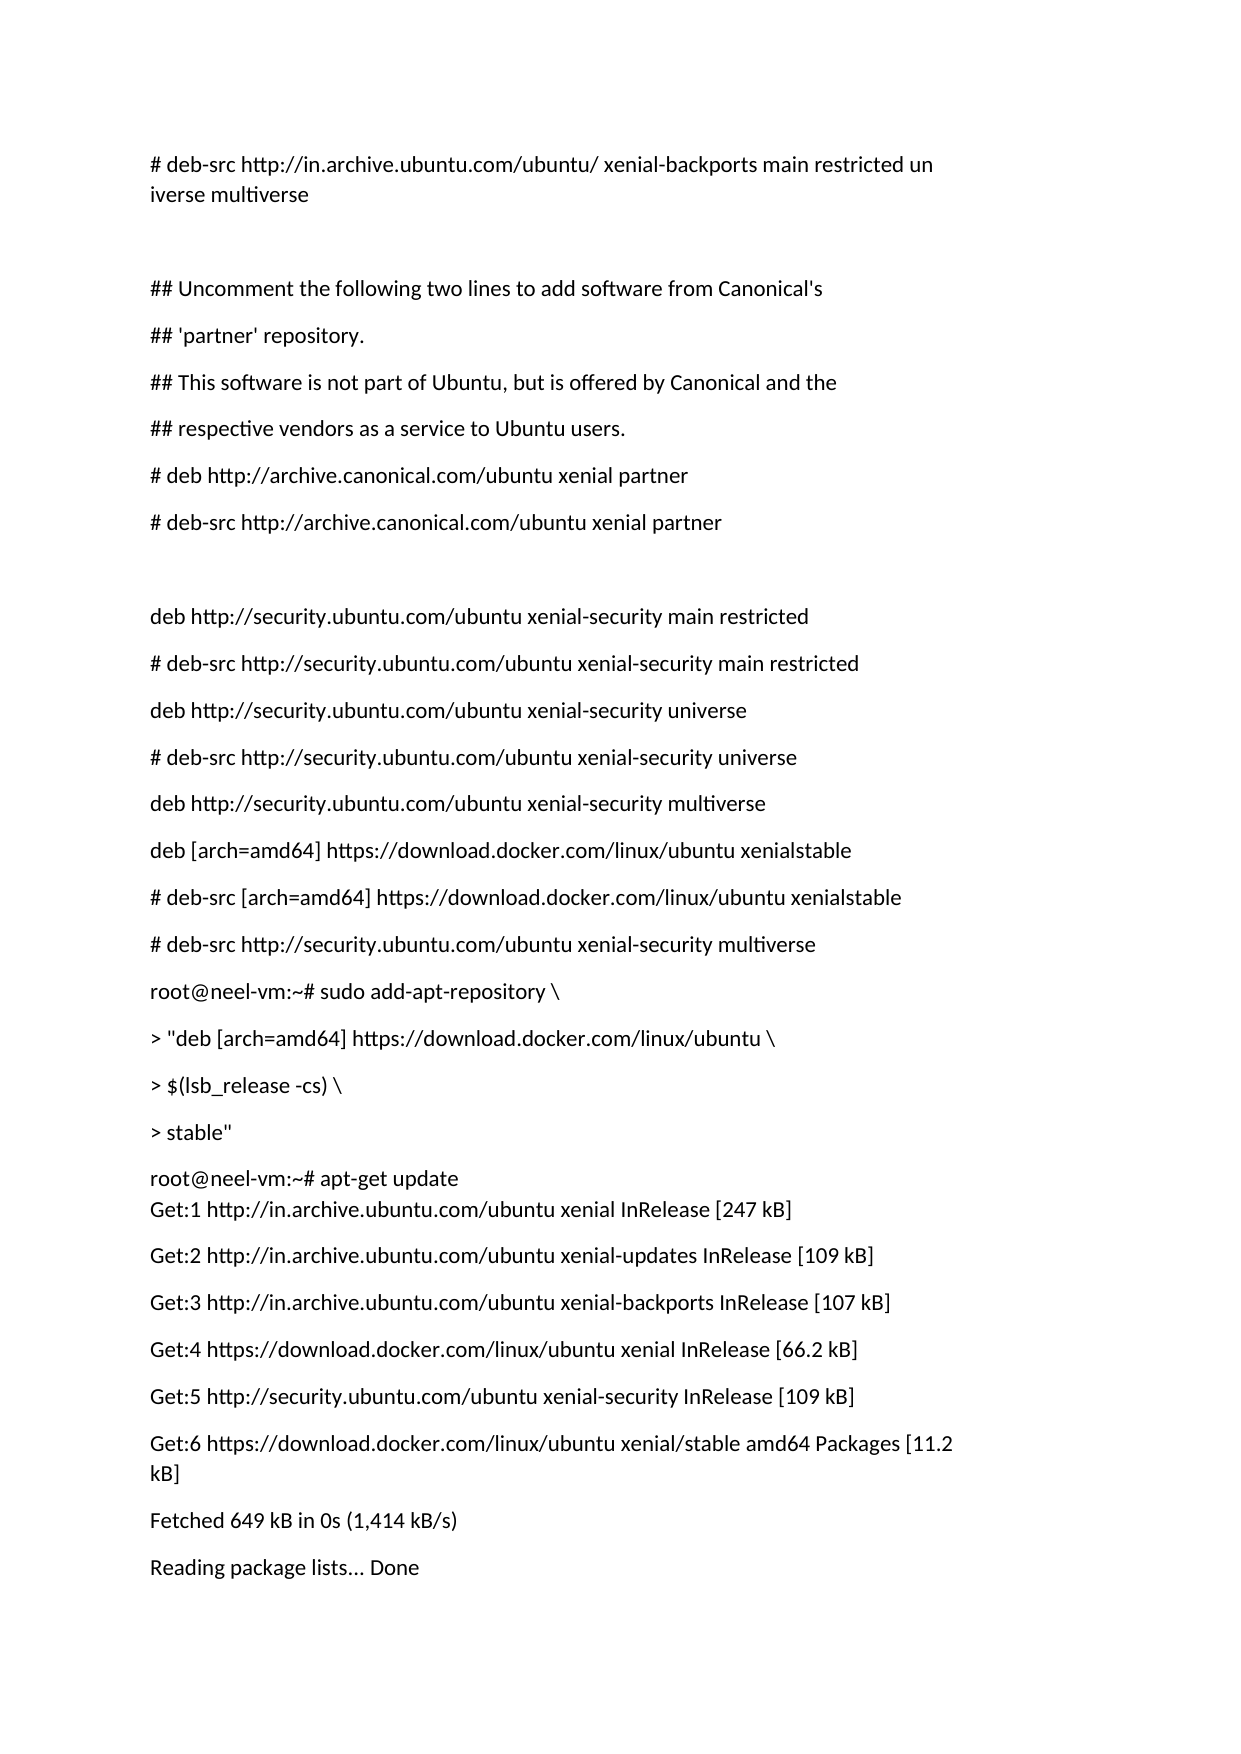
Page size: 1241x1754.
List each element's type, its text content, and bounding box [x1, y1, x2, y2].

text # deb-src http://security.ubuntu.com/ubuntu xenial-security multiverse [150, 930, 1090, 958]
text deb http://security.ubuntu.com/ubuntu xenial-security universe [150, 696, 1090, 724]
text deb http://security.ubuntu.com/ubuntu xenial-security multiverse [150, 789, 1090, 818]
text # deb-src http://security.ubuntu.com/ubuntu xenial-security universe [150, 743, 1090, 771]
text # deb-src http://archive.canonical.com/ubuntu xenial partner [150, 508, 1090, 536]
text # deb-src http://security.ubuntu.com/ubuntu xenial-security main restricted [150, 649, 1090, 677]
text Get:5 http://security.ubuntu.com/ubuntu xenial-security InRelease [109 kB] [150, 1382, 1090, 1410]
text # deb-src http://in.archive.ubuntu.com/ubuntu/ xenial-backports main restricted un iverse multiverse [150, 150, 1090, 208]
text ## Uncomment the following two lines to add software from Canonical's [150, 274, 1090, 302]
text ## This software is not part of Ubuntu, but is offered by Canonical and the [150, 368, 1090, 396]
text # deb http://archive.canonical.com/ubuntu xenial partner [150, 461, 1090, 489]
text deb [arch=amd64] https://download.docker.com/linux/ubuntu xenialstable [150, 836, 1090, 864]
text Get:6 https://download.docker.com/linux/ubuntu xenial/stable amd64 Packages [11.2 kB] [150, 1429, 1090, 1487]
text > "deb [arch=amd64] https://download.docker.com/linux/ubuntu \ [150, 1024, 1090, 1052]
text root@neel-vm:~# sudo add-apt-repository \ [150, 977, 1090, 1005]
text Reading package lists... Done [150, 1553, 1090, 1581]
text # deb-src [arch=amd64] https://download.docker.com/linux/ubuntu xenialstable [150, 883, 1090, 911]
text Get:2 http://in.archive.ubuntu.com/ubuntu xenial-updates InRelease [109 kB] [150, 1242, 1090, 1270]
text Get:3 http://in.archive.ubuntu.com/ubuntu xenial-backports InRelease [107 kB] [150, 1288, 1090, 1317]
text Fetched 649 kB in 0s (1,414 kB/s) [150, 1506, 1090, 1534]
text deb http://security.ubuntu.com/ubuntu xenial-security main restricted [150, 602, 1090, 630]
text root@neel-vm:~# apt-get update Get:1 http://in.archive.ubuntu.com/ubuntu xenial InRelease [247 kB] [150, 1164, 1090, 1223]
text ## respective vendors as a service to Ubuntu users. [150, 414, 1090, 443]
text > $(lsb_release -cs) \ [150, 1071, 1090, 1099]
text > stable" [150, 1118, 1090, 1146]
text Get:4 https://download.docker.com/linux/ubuntu xenial InRelease [66.2 kB] [150, 1335, 1090, 1363]
text ## 'partner' repository. [150, 321, 1090, 349]
